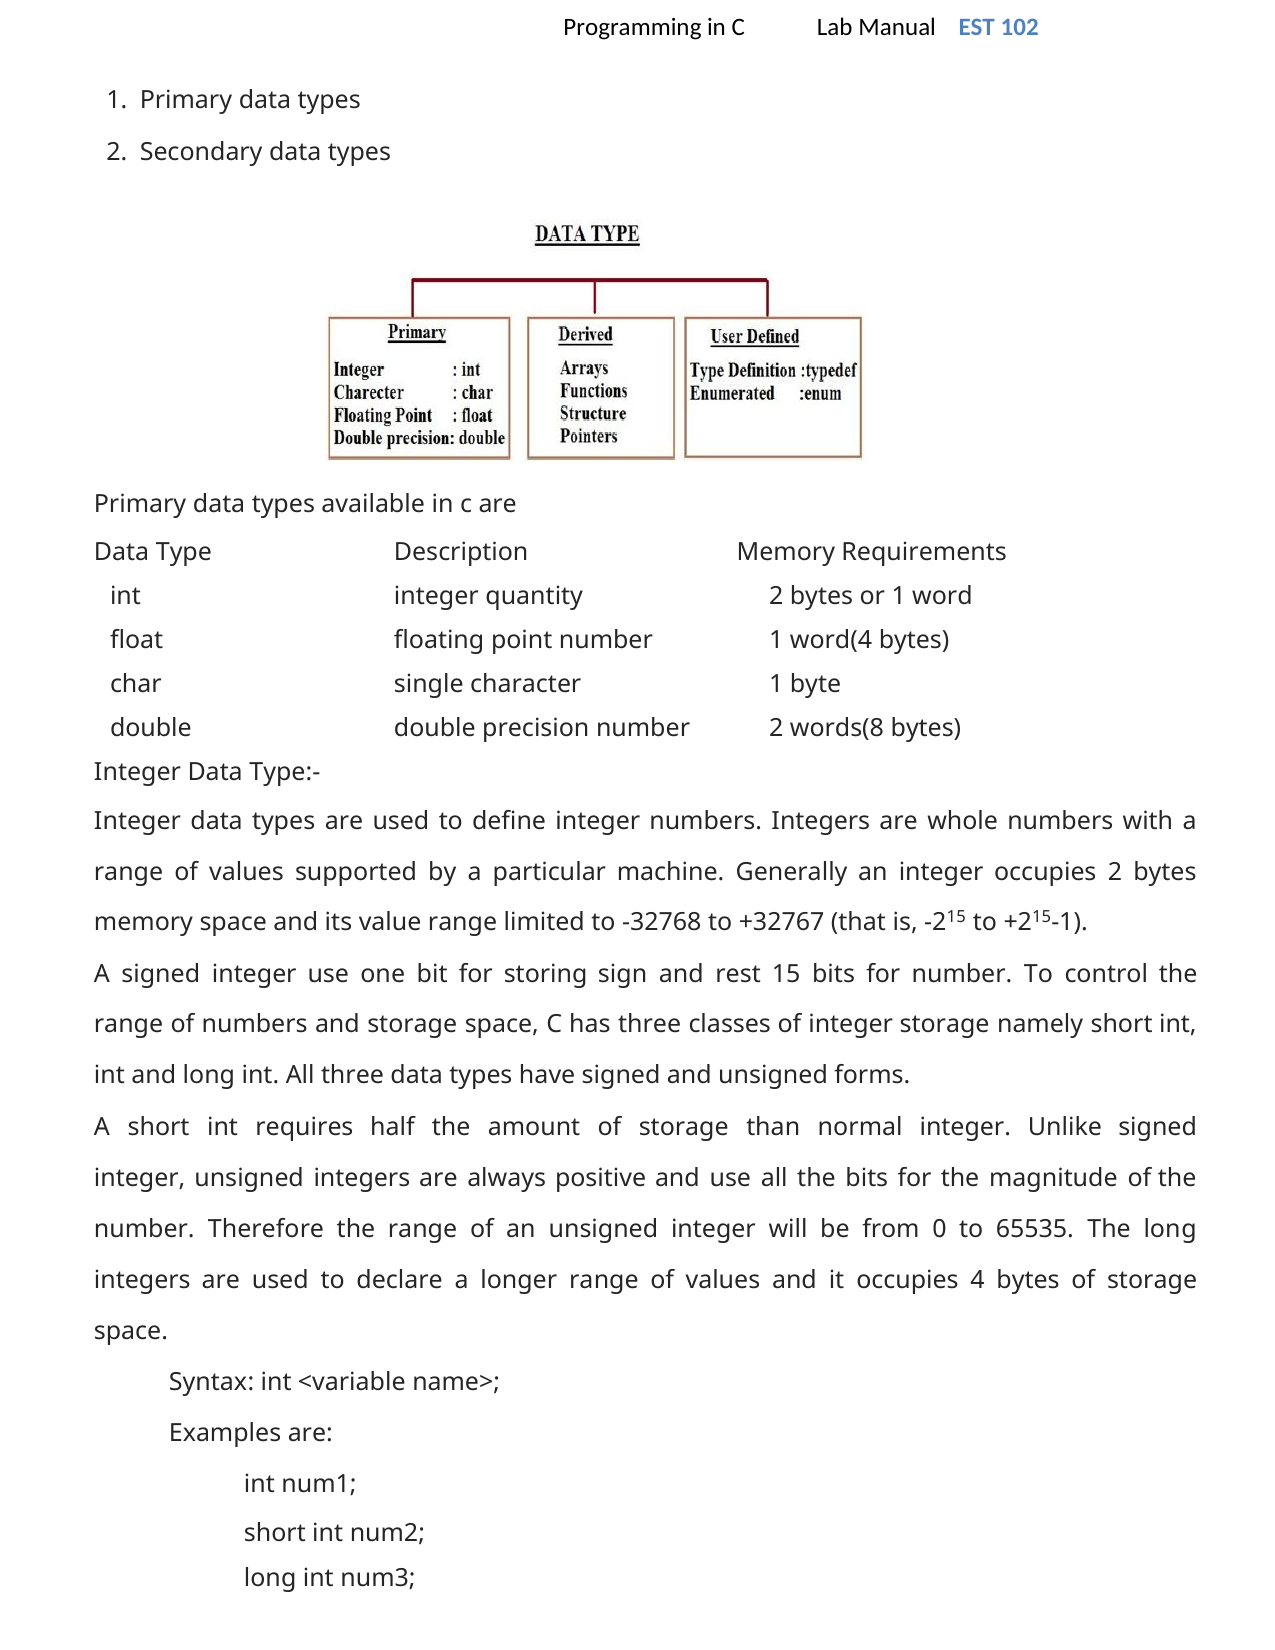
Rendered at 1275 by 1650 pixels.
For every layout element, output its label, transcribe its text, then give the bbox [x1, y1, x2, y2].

table_cell double precision number [310, 704, 718, 749]
text Integer Data Type:- [94, 754, 334, 788]
table_cell int [90, 572, 310, 616]
table_cell 1 byte [718, 660, 1037, 704]
text 2. Secondary data types [106, 133, 1204, 167]
text Programming in C Lab Manual EST 102 [563, 11, 1204, 41]
text A short int requires half the amount of storage than normal integer. Unlike signed integer, unsigned integers are always positive and use all the bits for the magnitude of the number. Therefore the range of an unsigned integer will be from 0 to 65535. The long integers are used to declare a longer range of values and it occupies 4 bytes of storage space. [94, 1108, 1197, 1346]
table_cell 2 words(8 bytes) [718, 704, 1037, 749]
table_header Description [310, 527, 718, 572]
table_header Data Type [90, 527, 310, 572]
table_cell char [90, 660, 310, 704]
table_cell single character [310, 660, 718, 704]
text Integer data types are used to define integer numbers. Integers are whole numbers with a range of values supported by a particular machine. Generally an integer occupies 2 bytes memory space and its value range limited to -32768 to +32767 (that is, -215 to +215-1). [94, 802, 1197, 938]
text long int num3; [244, 1563, 1204, 1592]
text A signed integer use one bit for storing sign and rest 15 bits for number. To control the range of numbers and storage space, C has three classes of integer storage namely short int, int and long int. All three data types have signed and unsigned forms. [94, 955, 1197, 1091]
picture [325, 185, 873, 473]
text 1. Primary data types [106, 82, 1204, 116]
table_cell 1 word(4 bytes) [718, 616, 1037, 660]
text int num1; [244, 1466, 1204, 1500]
text Primary data types available in c are [94, 489, 1204, 518]
table_header Memory Requirements [718, 527, 1037, 572]
table_cell float [90, 616, 310, 660]
table_cell floating point number [310, 616, 718, 660]
text short int num2; [244, 1515, 1204, 1549]
text Syntax: int <variable name>; Examples are: [169, 1364, 533, 1449]
table_cell double [90, 704, 310, 749]
table_cell 2 bytes or 1 word [718, 572, 1037, 616]
table_cell integer quantity [310, 572, 718, 616]
